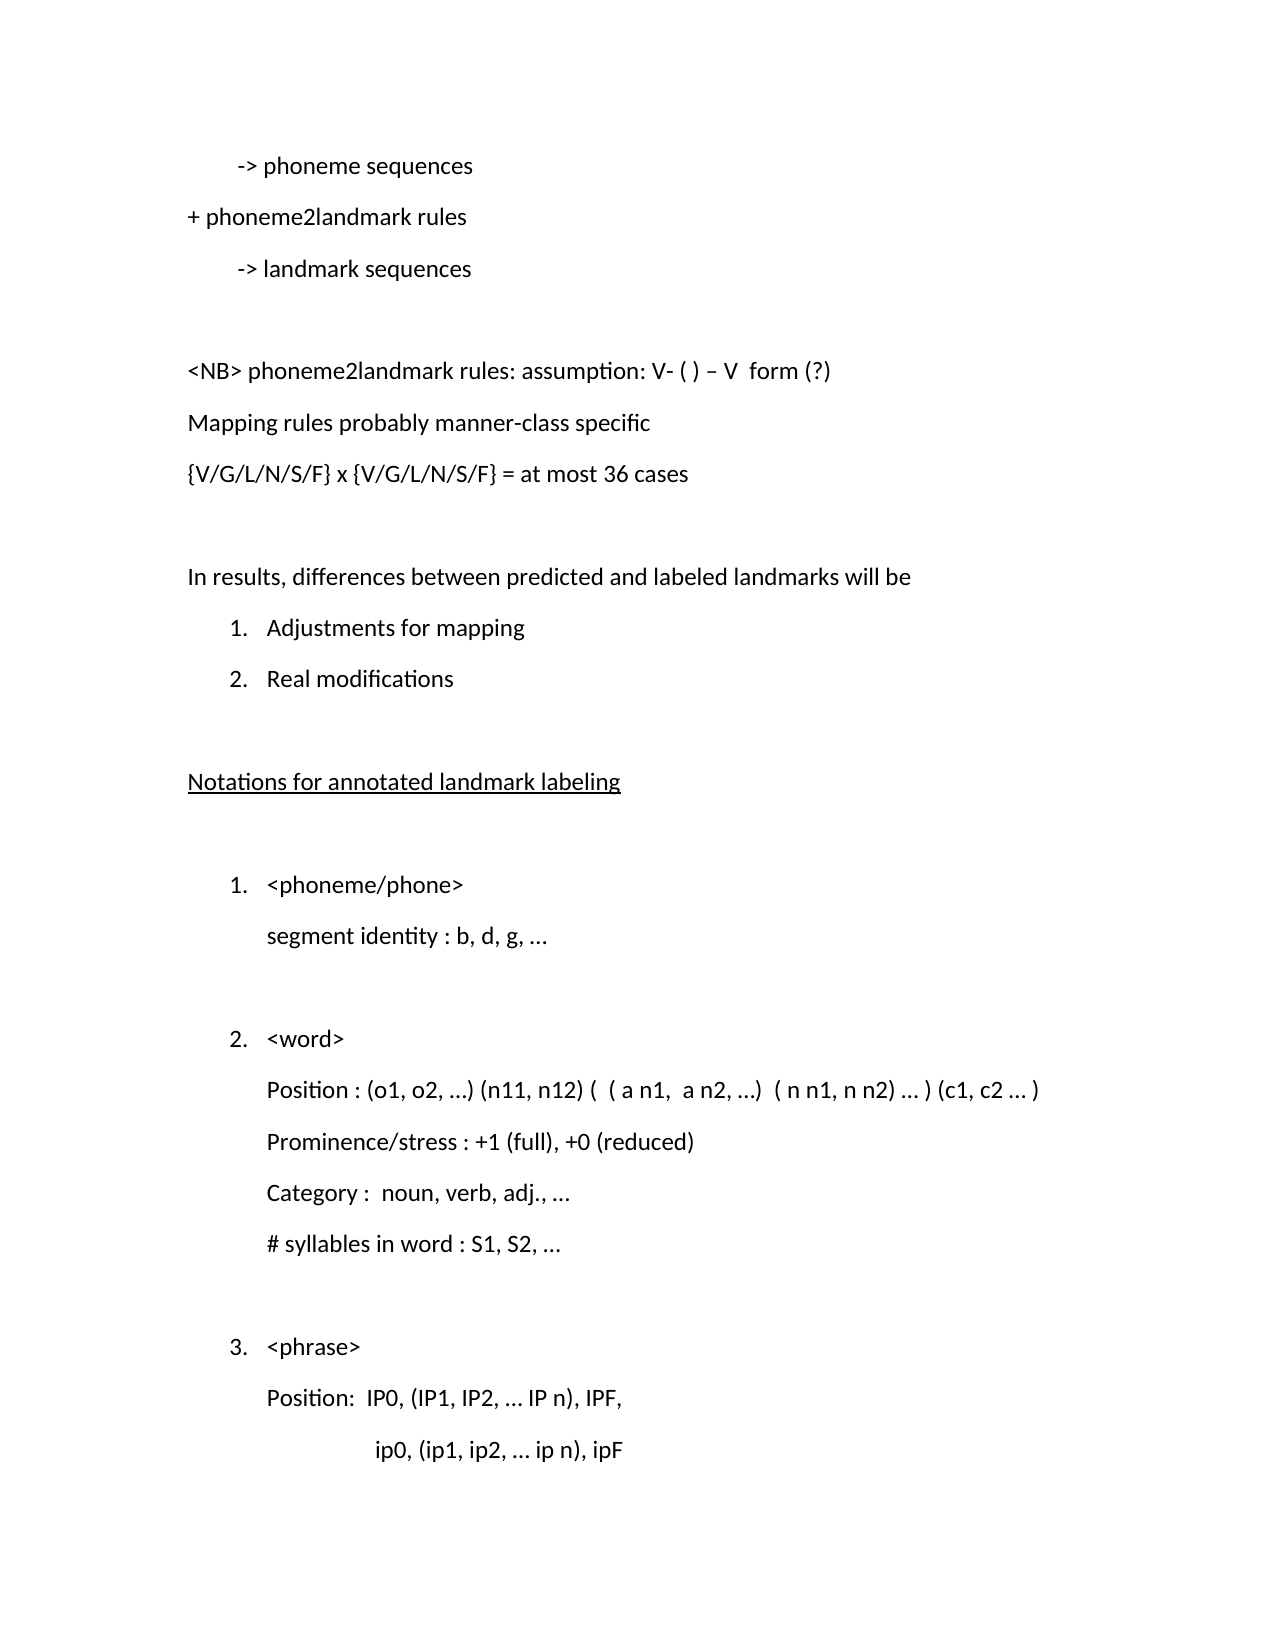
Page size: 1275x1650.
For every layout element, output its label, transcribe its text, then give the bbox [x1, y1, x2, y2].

list <word> [229, 1023, 1087, 1053]
text In results, differences between predicted and labeled landmarks will be [187, 561, 1087, 591]
list Position: IP0, (IP1, IP2, … IP n), IPF, [267, 1382, 1087, 1413]
list # syllables in word : S1, S2, … [267, 1228, 1087, 1259]
text Mapping rules probably manner-class specific [187, 407, 1087, 437]
list Position : (o1, o2, …) (n11, n12) ( ( a n1, a n2, …) ( n n1, n n2) … ) (c1, c2 … ) [267, 1074, 1087, 1105]
list Adjustments for mapping [229, 612, 1087, 643]
list segment identity : b, d, g, … [267, 920, 1087, 951]
text -> phoneme sequences [187, 150, 1087, 181]
list Category : noun, verb, adj., … [267, 1177, 1087, 1208]
list Prominence/stress : +1 (full), +0 (reduced) [267, 1126, 1087, 1156]
list <phrase> [229, 1331, 1087, 1362]
list Real modifications [229, 663, 1087, 694]
list ip0, (ip1, ip2, … ip n), ipF [267, 1434, 1087, 1464]
text -> landmark sequences [187, 253, 1087, 283]
text <NB> phoneme2landmark rules: assumption: V- ( ) – V form (?) [187, 355, 1087, 386]
text {V/G/L/N/S/F} x {V/G/L/N/S/F} = at most 36 cases [187, 458, 1087, 489]
list <phoneme/phone> [229, 869, 1087, 899]
text Notations for annotated landmark labeling [187, 766, 1087, 797]
text + phoneme2landmark rules [187, 201, 1087, 232]
